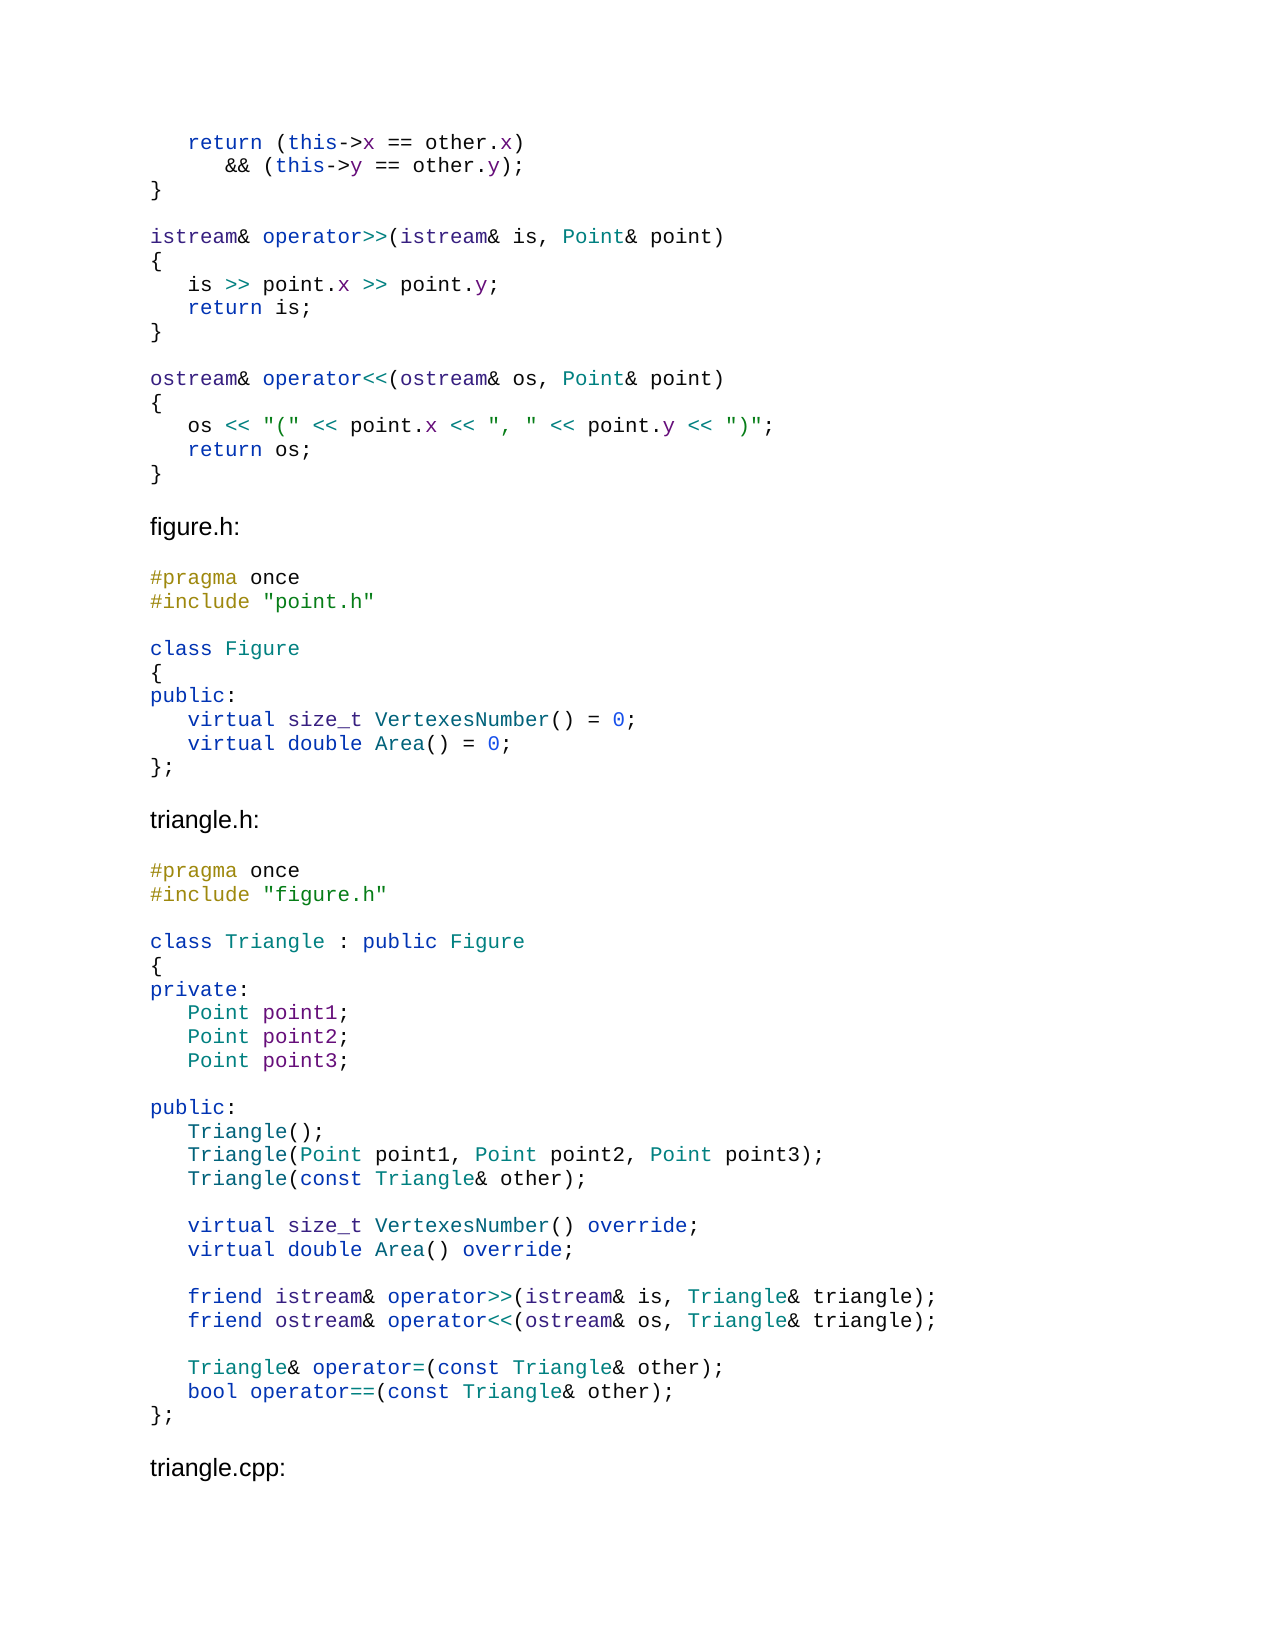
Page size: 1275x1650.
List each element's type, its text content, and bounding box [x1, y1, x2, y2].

text triangle.h: [150, 805, 1143, 834]
text figure.h: [150, 511, 1143, 540]
text triangle.cpp: [150, 1453, 1143, 1482]
text #pragma once #include "point.h" class Figure { public: virtual size_t VertexesNumber() = 0; virtual double Area() = 0; }; [150, 567, 1143, 780]
